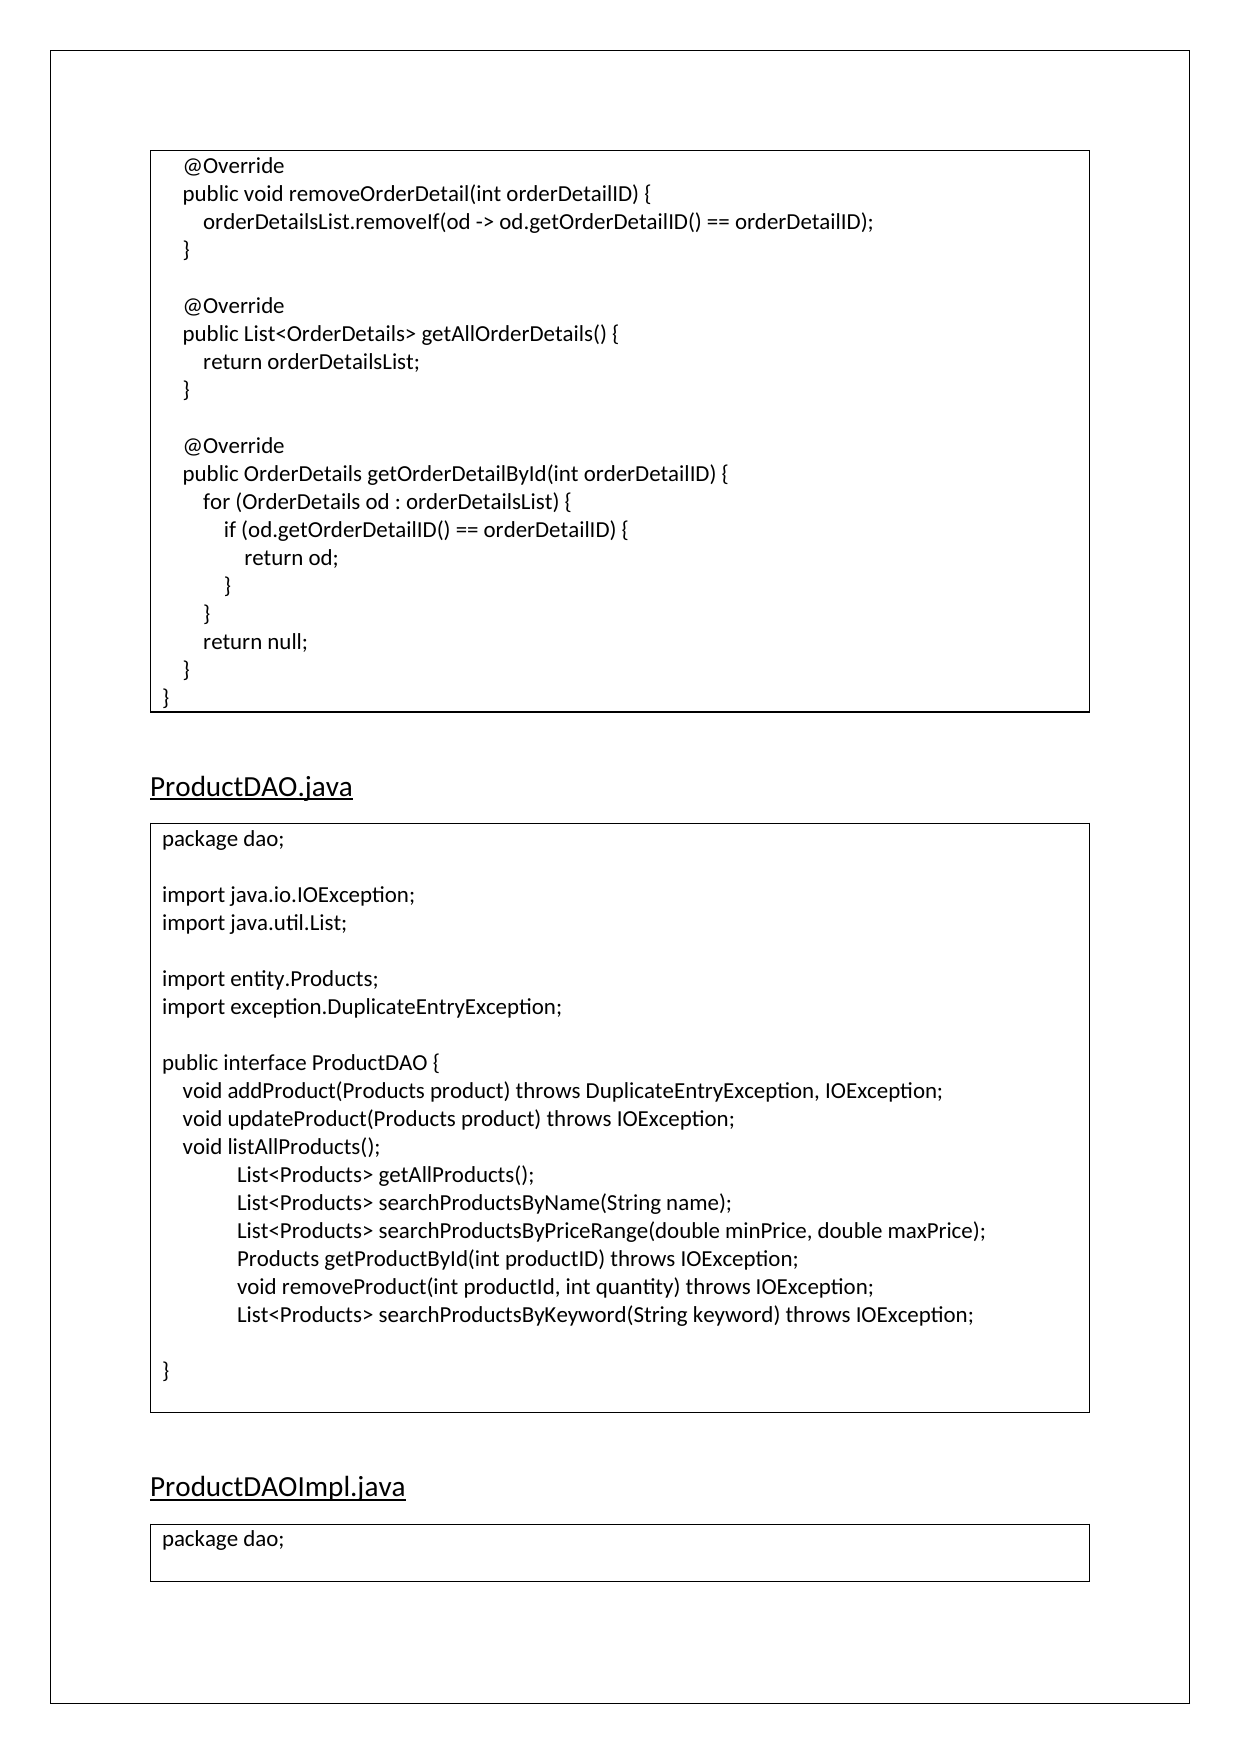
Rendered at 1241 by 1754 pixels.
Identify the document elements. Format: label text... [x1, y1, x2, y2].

table_header package dao; import java.io.IOException; import java.util.List; import entity.Products; import exception.DuplicateEntryException; public interface ProductDAO { void addProduct(Products product) throws DuplicateEntryException, IOException; void updateProduct(Products product) throws IOException; void listAllProducts(); List<Products> getAllProducts(); List<Products> searchProductsByName(String name); List<Products> searchProductsByPriceRange(double minPrice, double maxPrice); Products getProductById(int productID) throws IOException; void removeProduct(int productId, int quantity) throws IOException; List<Products> searchProductsByKeyword(String keyword) throws IOException; } [151, 824, 1089, 1412]
text ProductDAO.java [150, 768, 1090, 803]
text ProductDAOImpl.java [150, 1468, 1090, 1504]
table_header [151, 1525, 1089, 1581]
